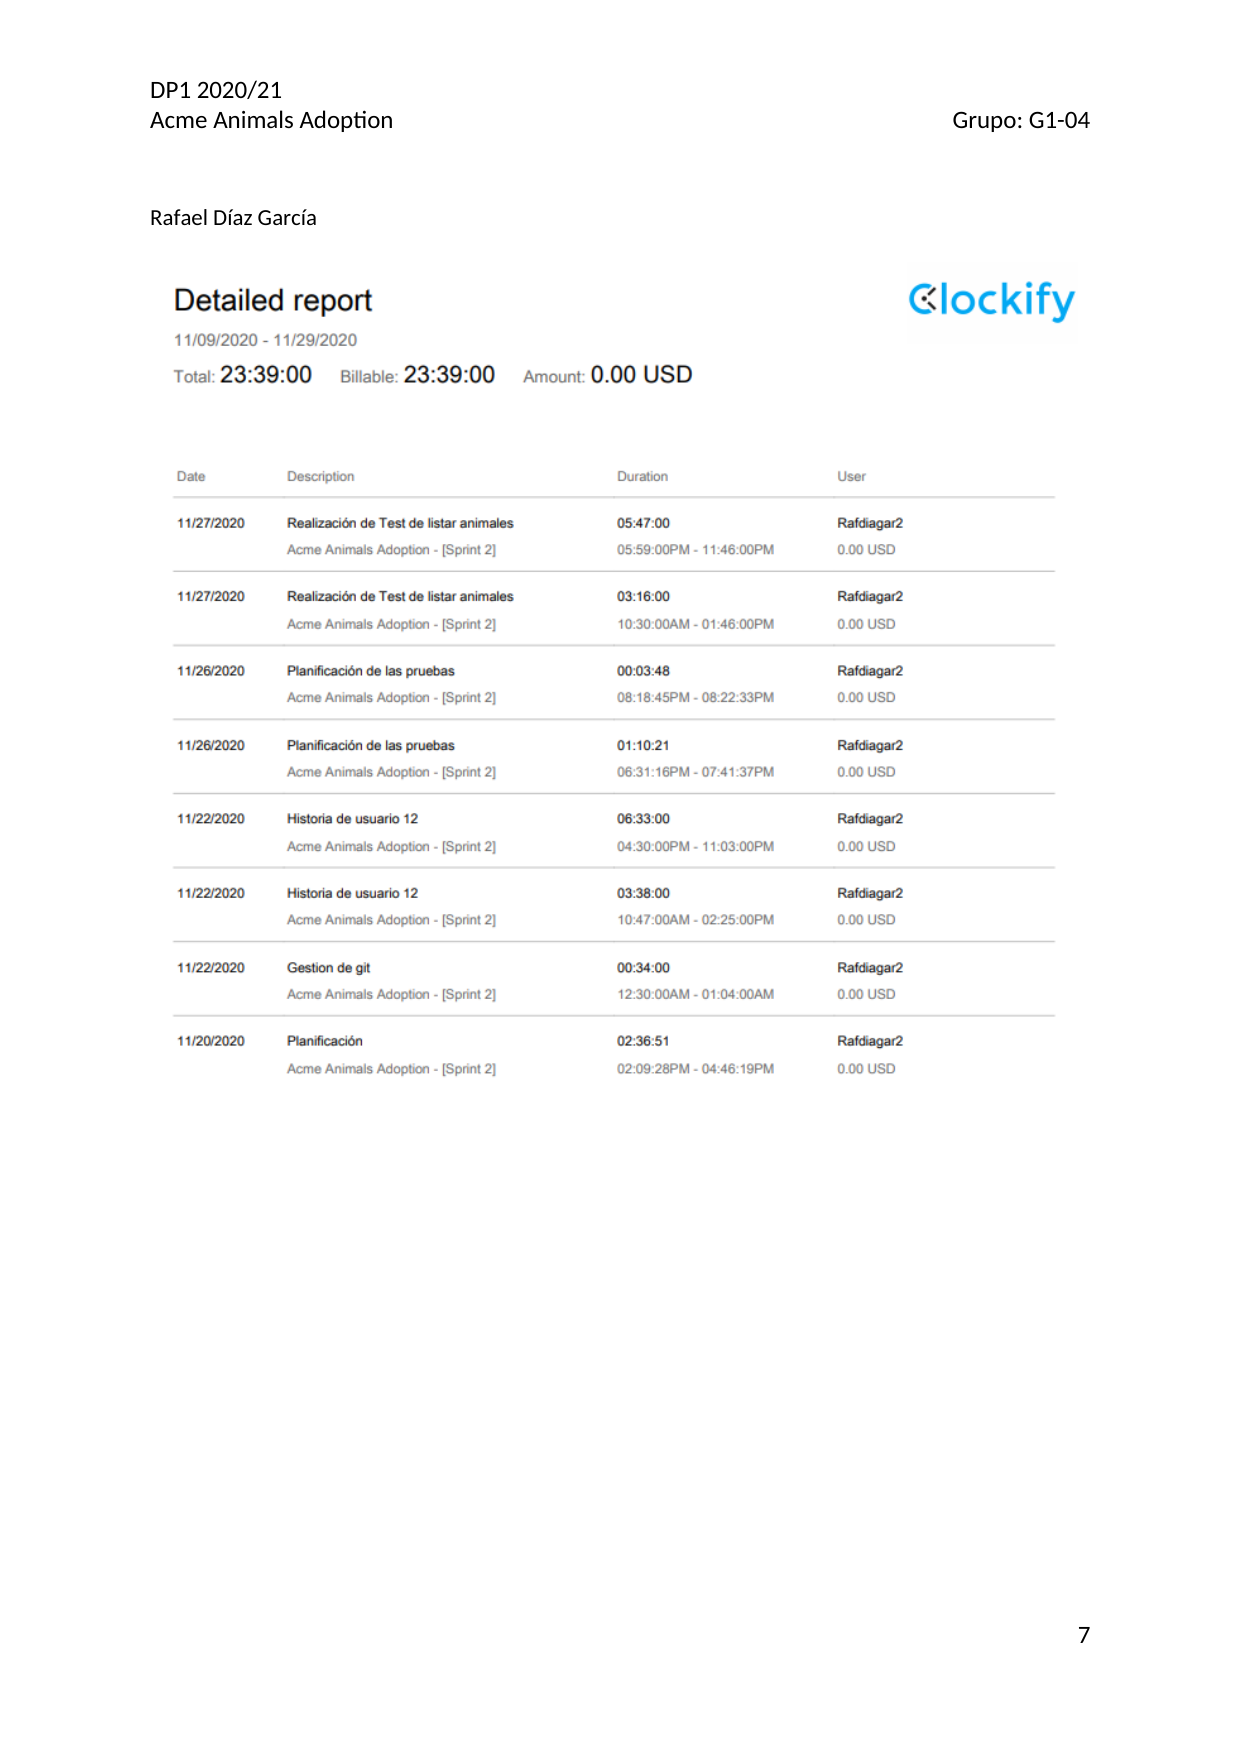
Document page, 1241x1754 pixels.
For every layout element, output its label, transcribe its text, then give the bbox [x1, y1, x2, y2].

picture [150, 256, 1091, 1167]
text Rafael Díaz García [150, 203, 1090, 231]
